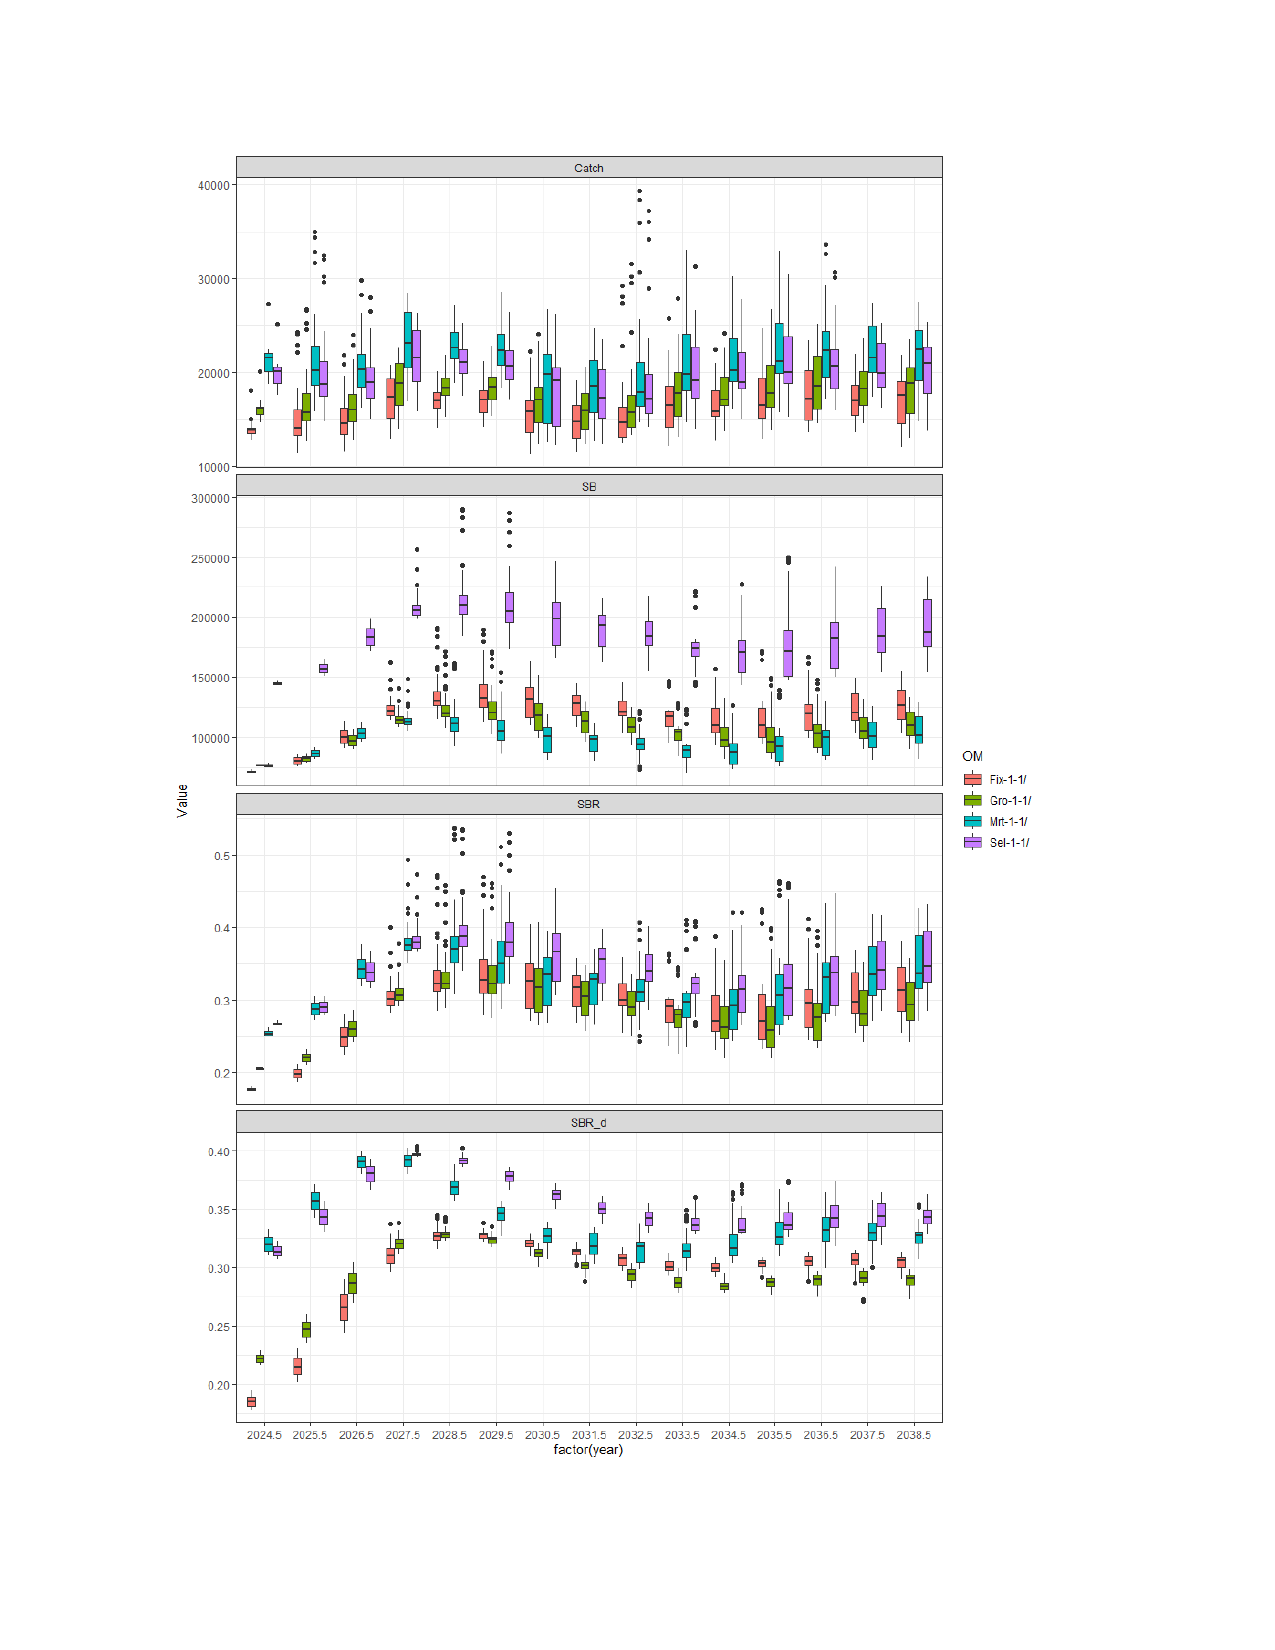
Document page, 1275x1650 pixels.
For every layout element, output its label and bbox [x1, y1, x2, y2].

picture [168, 150, 1044, 1463]
